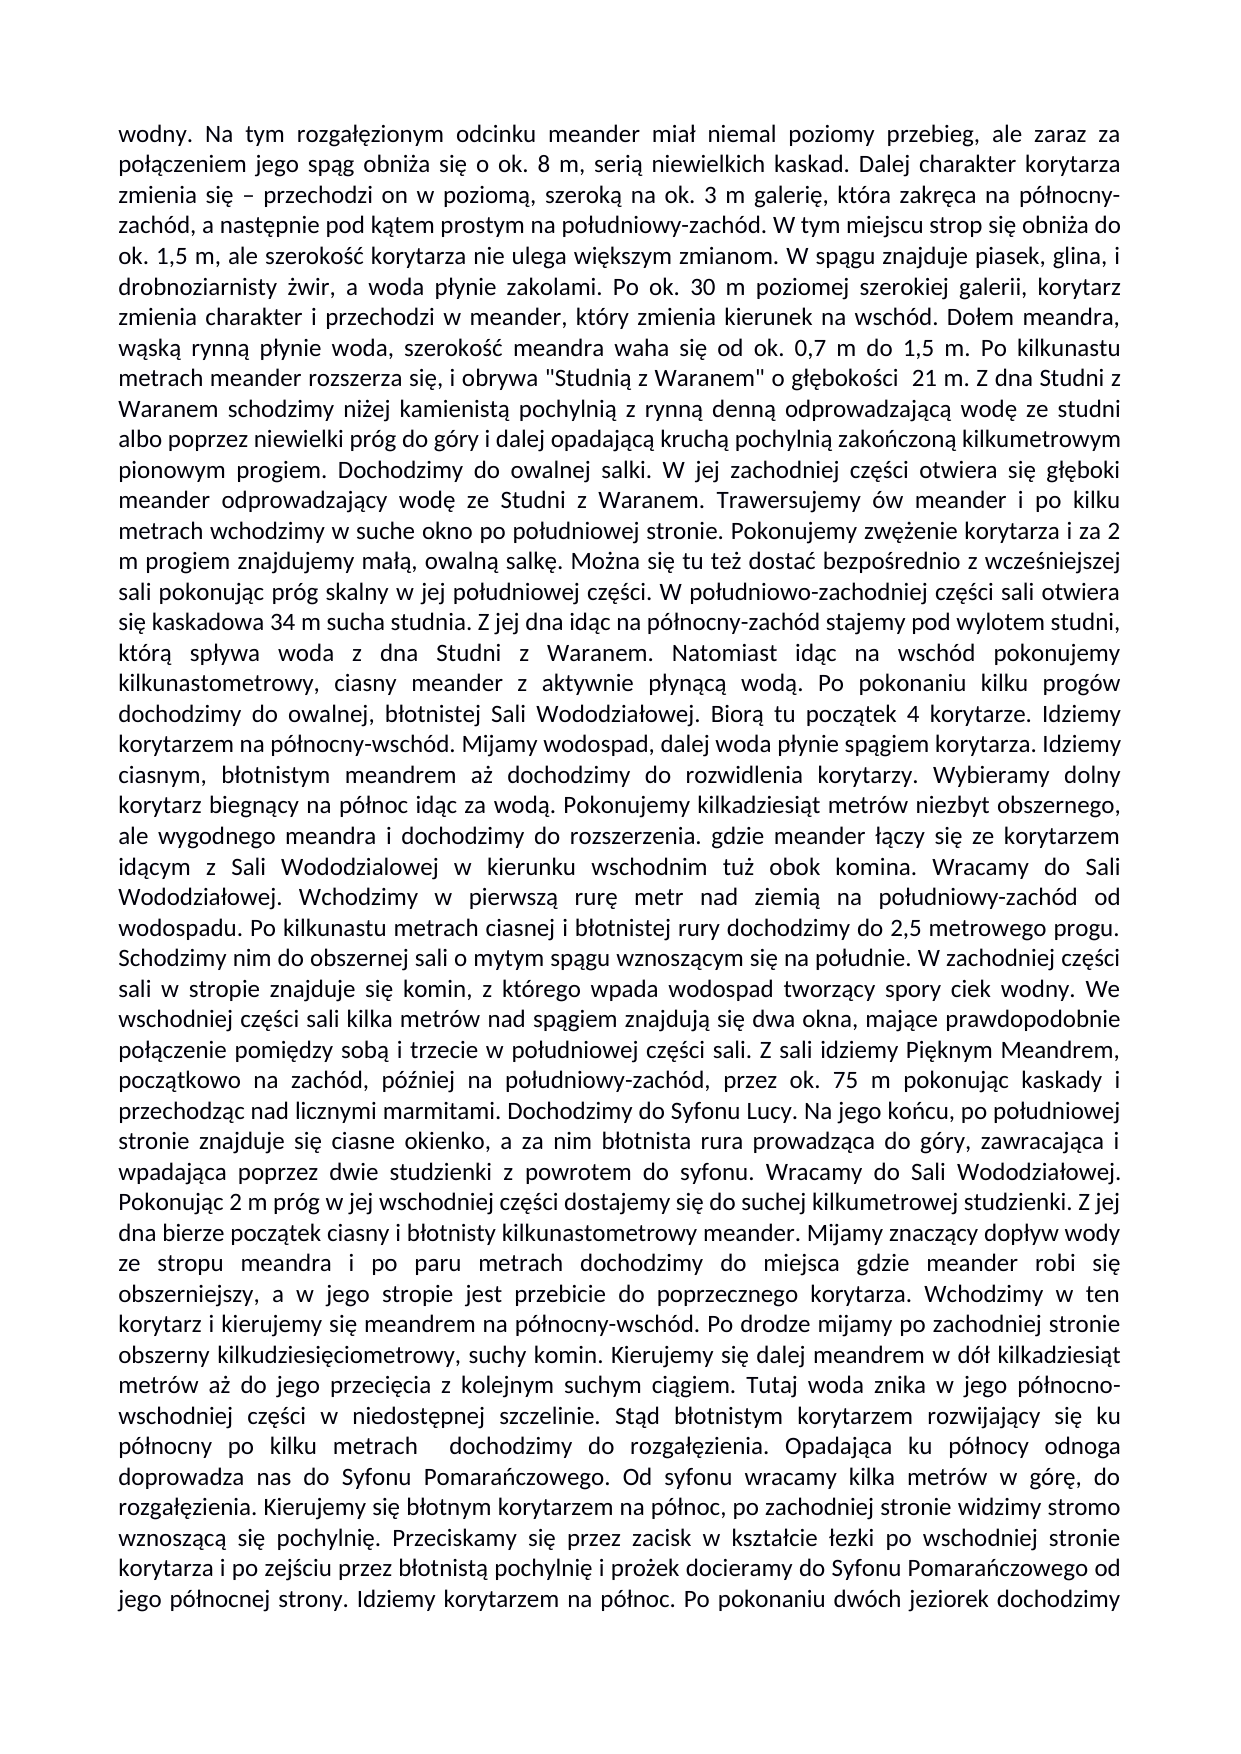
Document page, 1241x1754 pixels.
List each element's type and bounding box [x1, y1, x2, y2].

text [118, 118, 1122, 1614]
